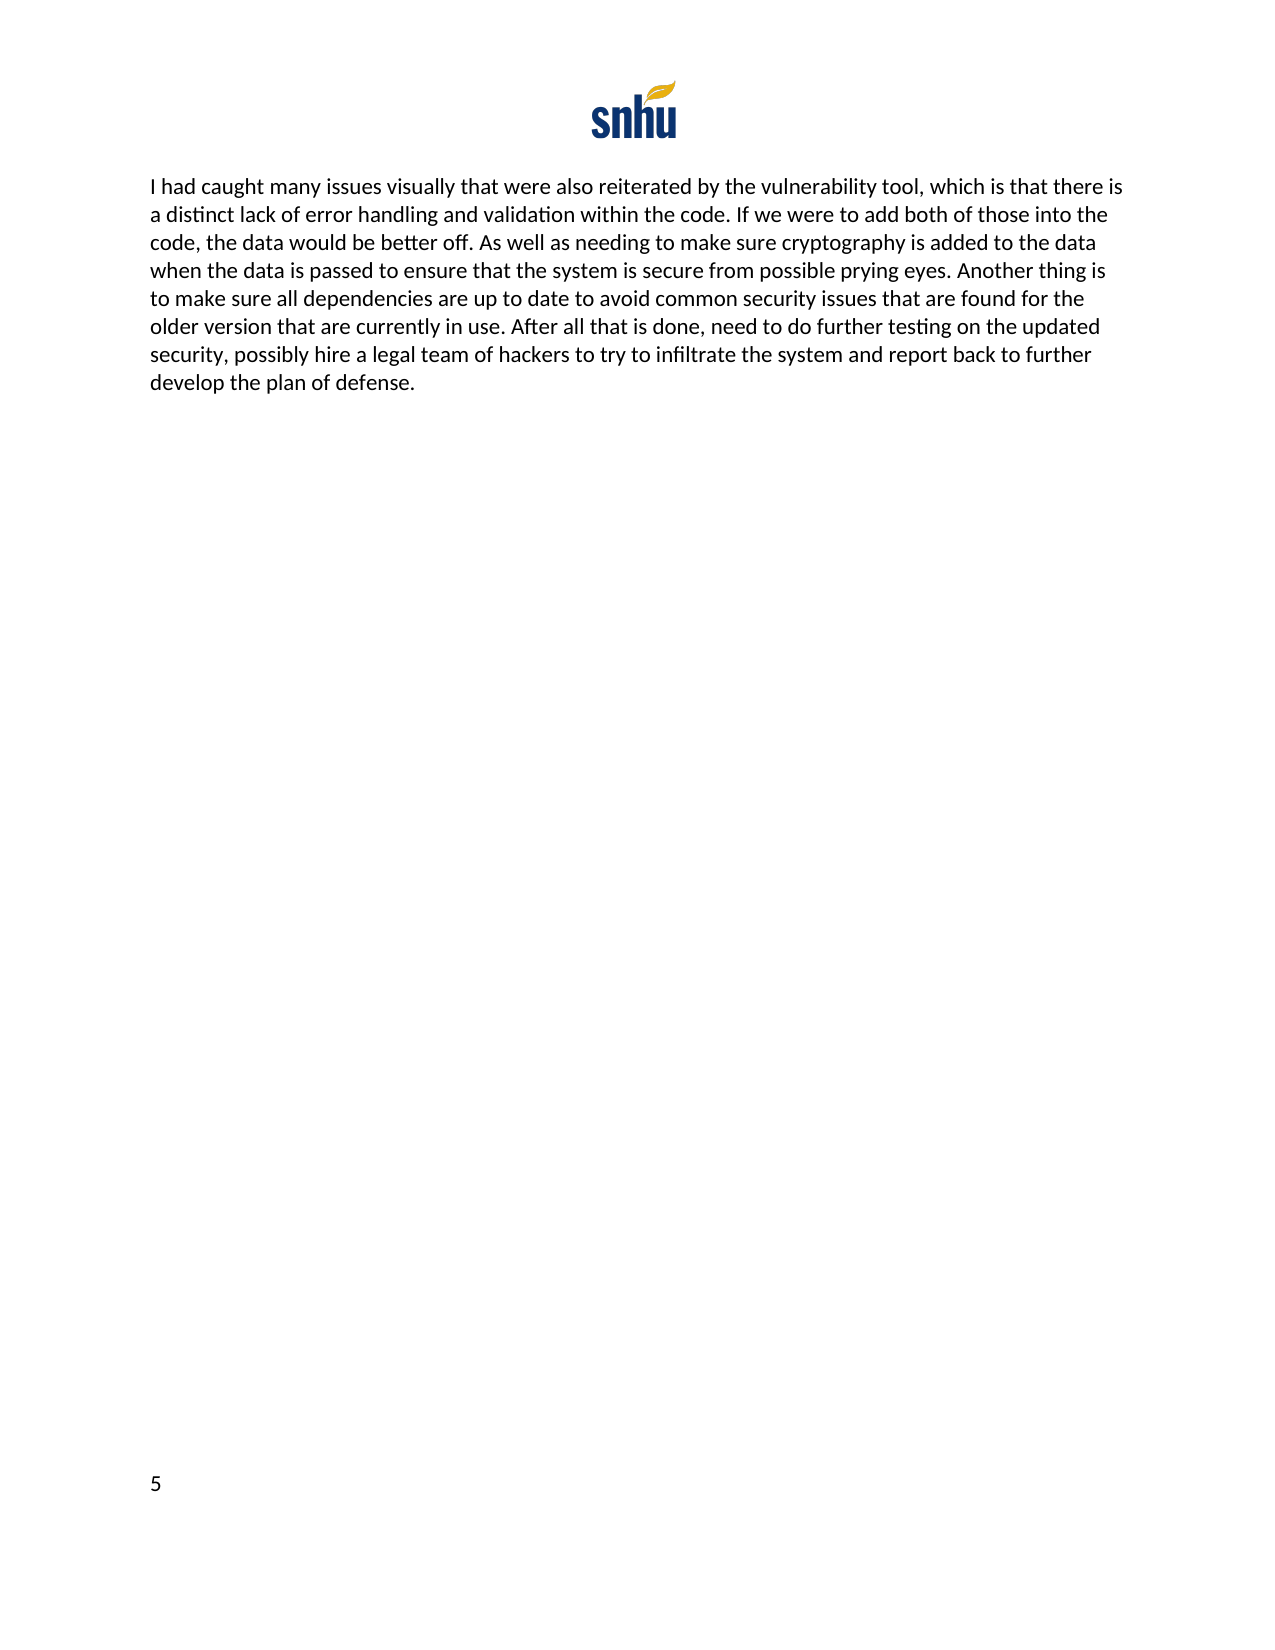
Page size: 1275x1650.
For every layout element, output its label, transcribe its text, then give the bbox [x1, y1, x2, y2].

picture [572, 75, 703, 147]
text I had caught many issues visually that were also reiterated by the vulnerability tool, which is that there is a distinct lack of error handling and validation within the code. If we were to add both of those into the code, the data would be better off. As well as needing to make sure cryptography is added to the data when the data is passed to ensure that the system is secure from possible prying eyes. Another thing is to make sure all dependencies are up to date to avoid common security issues that are found for the older version that are currently in use. After all that is done, need to do further testing on the updated security, possibly hire a legal team of hackers to try to infiltrate the system and report back to further develop the plan of defense. [150, 172, 1125, 396]
